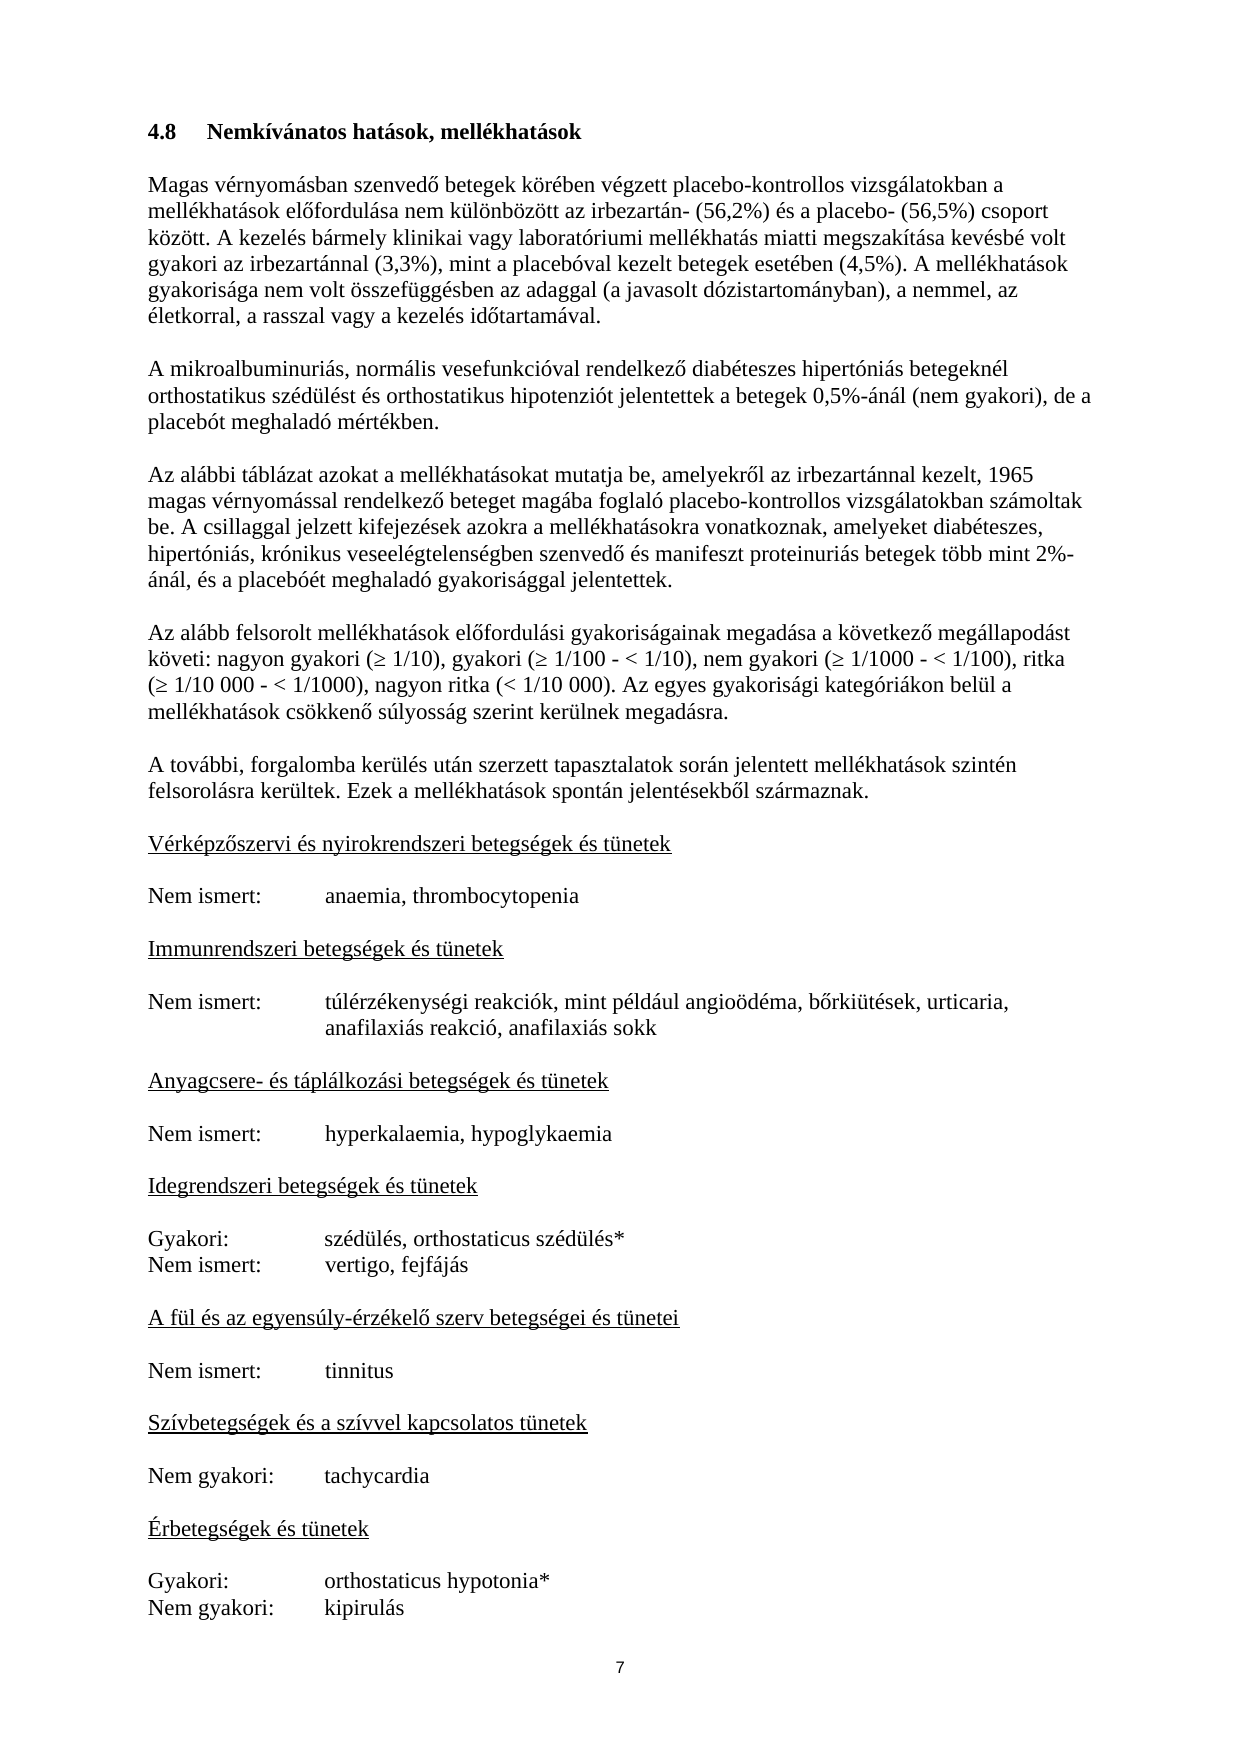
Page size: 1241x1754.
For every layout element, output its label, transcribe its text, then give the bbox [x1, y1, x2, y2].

text Magas vérnyomásban szenvedő betegek körében végzett placebo-kontrollos vizsgálatokban a mellékhatások előfordulása nem különbözött az irbezartán- (56,2%) és a placebo- (56,5%) csoport között. A kezelés bármely klinikai vagy laboratóriumi mellékhatás miatti megszakítása kevésbé volt gyakori az irbezartánnal (3,3%), mint a placebóval kezelt betegek esetében (4,5%). A mellékhatások gyakorisága nem volt összefüggésben az adaggal (a javasolt dózistartományban), a nemmel, az életkorral, a rasszal vagy a kezelés időtartamával. [148, 171, 1093, 329]
text Idegrendszeri betegségek és tünetek [148, 1172, 1093, 1199]
text Nem gyakori: kipirulás [148, 1594, 1093, 1620]
text Szívbetegségek és a szívvel kapcsolatos tünetek [148, 1409, 1093, 1436]
text Gyakori: szédülés, orthostaticus szédülés* [148, 1225, 1093, 1251]
text Immunrendszeri betegségek és tünetek [148, 935, 1093, 961]
text Nem ismert: hyperkalaemia, hypoglykaemia [148, 1119, 1093, 1146]
text Gyakori: orthostaticus hypotonia* [148, 1568, 1093, 1594]
text Nem ismert: túlérzékenységi reakciók, mint például angioödéma, bőrkiütések, urticaria, anafilaxiás reakció, anafilaxiás sokk [148, 988, 1093, 1041]
subtitle A további, forgalomba kerülés után szerzett tapasztalatok során jelentett mellékhatások szintén felsorolásra kerültek. Ezek a mellékhatások spontán jelentésekből származnak. [148, 751, 1093, 803]
text Az alábbi táblázat azokat a mellékhatásokat mutatja be, amelyekről az irbezartánnal kezelt, 1965 magas vérnyomással rendelkező beteget magába foglaló placebo-kontrollos vizsgálatokban számoltak be. A csillaggal jelzett kifejezések azokra a mellékhatásokra vonatkoznak, amelyeket diabéteszes, hipertóniás, krónikus veseelégtelenségben szenvedő és manifeszt proteinuriás betegek több mint 2%-ánál, és a placebóét meghaladó gyakorisággal jelentettek. [148, 461, 1093, 592]
text Érbetegségek és tünetek [148, 1515, 1093, 1541]
text Nem gyakori: tachycardia [148, 1462, 1093, 1488]
text A mikroalbuminuriás, normális vesefunkcióval rendelkező diabéteszes hipertóniás betegeknél orthostatikus szédülést és orthostatikus hipotenziót jelentettek a betegek 0,5%-ánál (nem gyakori), de a placebót meghaladó mértékben. [148, 355, 1093, 434]
text Nem ismert: vertigo, fejfájás [148, 1251, 1093, 1278]
text Vérképzőszervi és nyirokrendszeri betegségek és tünetek [148, 830, 1093, 856]
text Nem ismert: anaemia, thrombocytopenia [148, 882, 1093, 909]
text A fül és az egyensúly-érzékelő szerv betegségei és tünetei [148, 1304, 1093, 1330]
text Anyagcsere- és táplálkozási betegségek és tünetek [148, 1067, 1093, 1093]
text Nem ismert: tinnitus [148, 1357, 1093, 1383]
text Az alább felsorolt mellékhatások előfordulási gyakoriságainak megadása a következő megállapodást követi: nagyon gyakori (≥ 1/10), gyakori (≥ 1/100 - < 1/10), nem gyakori (≥ 1/1000 - < 1/100), ritka (≥ 1/10 000 - < 1/1000), nagyon ritka (< 1/10 000). Az egyes gyakorisági kategóriákon belül a mellékhatások csökkenő súlyosság szerint kerülnek megadásra. [148, 619, 1093, 724]
subtitle 4.8 Nemkívánatos hatások, mellékhatások [148, 118, 1093, 144]
